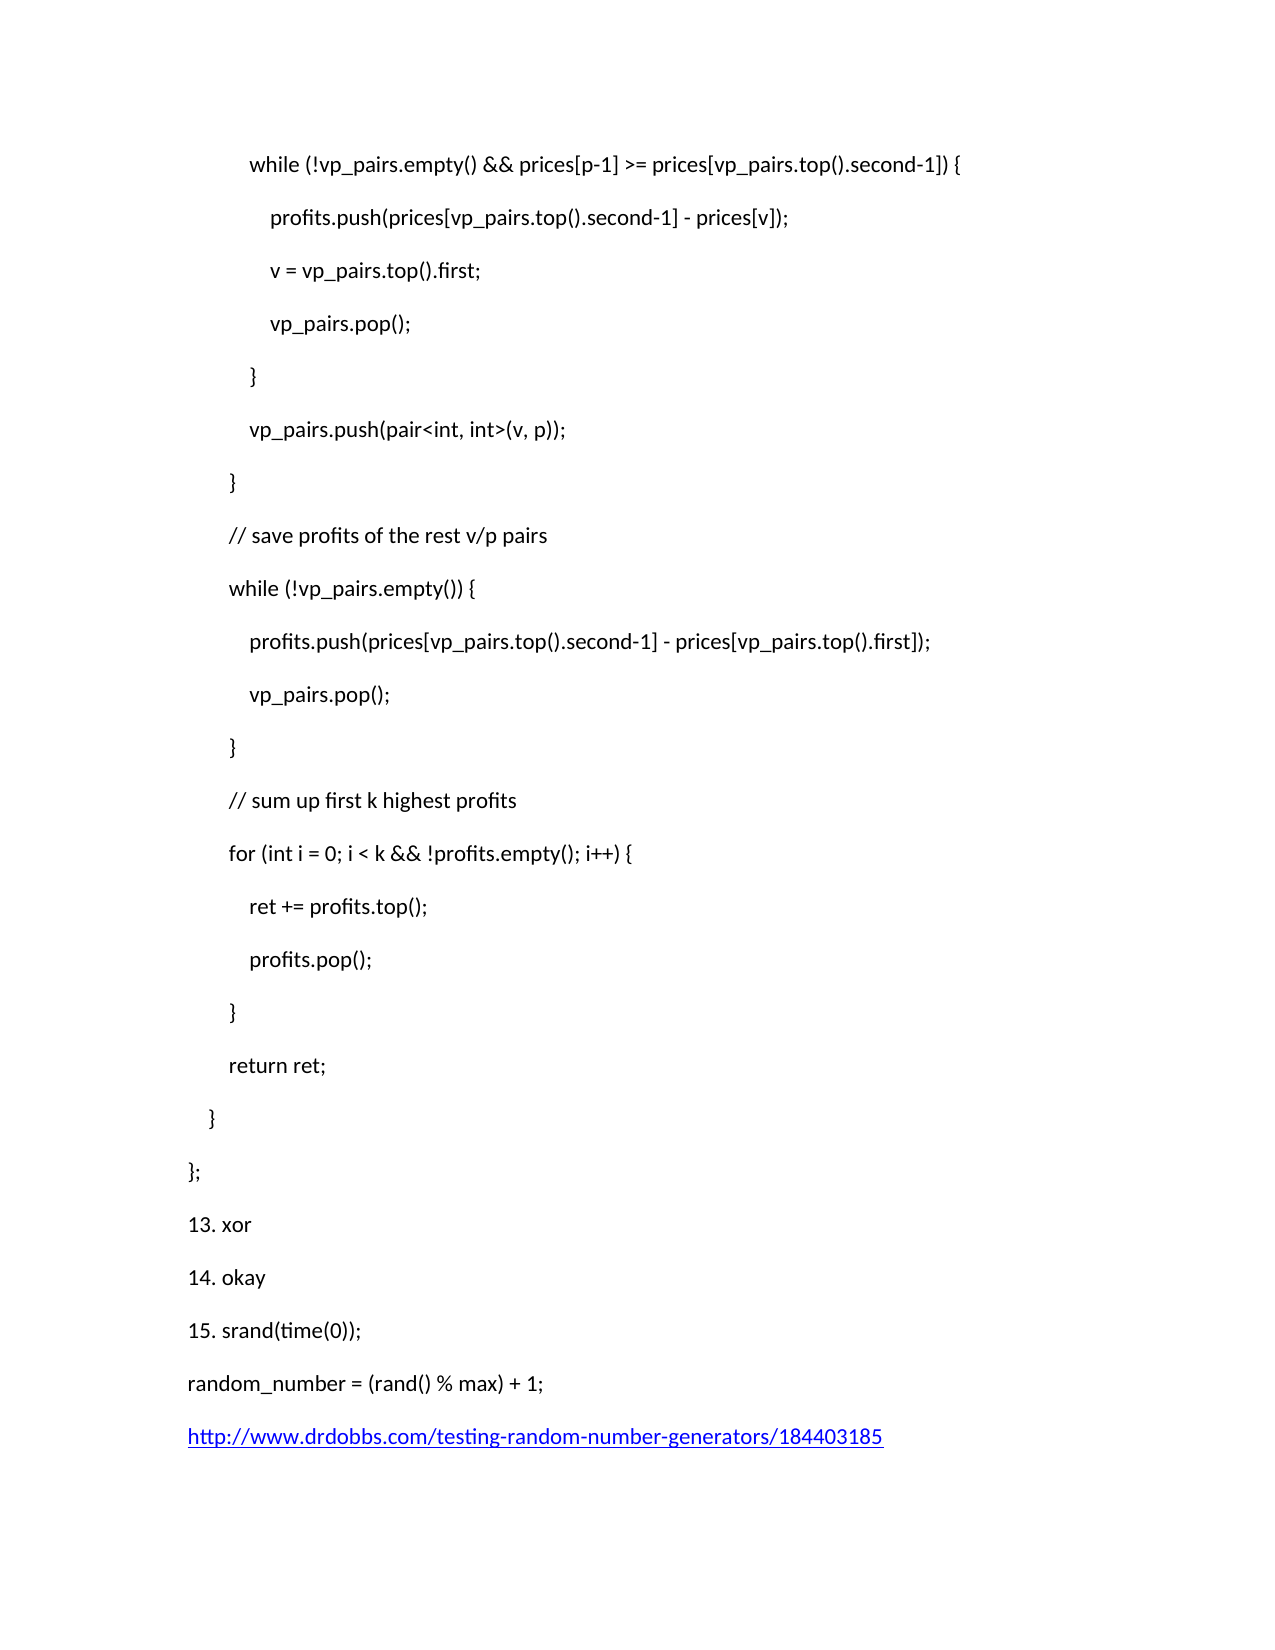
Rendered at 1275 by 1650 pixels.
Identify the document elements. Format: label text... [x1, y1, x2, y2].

text vp_pairs.push(pair<int, int>(v, p)); [187, 415, 1087, 443]
text // save profits of the rest v/p pairs [187, 521, 1087, 549]
text random_number = (rand() % max) + 1; [187, 1369, 1087, 1397]
text ret += profits.top(); [187, 892, 1087, 920]
text v = vp_pairs.top().first; [187, 256, 1087, 284]
text } [187, 362, 1087, 390]
text profits.push(prices[vp_pairs.top().second-1] - prices[v]); [187, 203, 1087, 231]
text while (!vp_pairs.empty() && prices[p-1] >= prices[vp_pairs.top().second-1]) { [187, 150, 1087, 178]
text } [187, 998, 1087, 1026]
text return ret; [187, 1051, 1087, 1079]
text profits.pop(); [187, 945, 1087, 973]
text profits.push(prices[vp_pairs.top().second-1] - prices[vp_pairs.top().first]); [187, 627, 1087, 655]
text 15. srand(time(0)); [187, 1316, 1087, 1344]
text // sum up first k highest profits [187, 786, 1087, 814]
text for (int i = 0; i < k && !profits.empty(); i++) { [187, 839, 1087, 867]
text vp_pairs.pop(); [187, 309, 1087, 337]
text while (!vp_pairs.empty()) { [187, 574, 1087, 602]
text http://www.drdobbs.com/testing-random-number-generators/184403185 [187, 1422, 1087, 1451]
text }; [187, 1157, 1087, 1185]
text vp_pairs.pop(); [187, 680, 1087, 708]
text } [187, 733, 1087, 761]
text } [187, 1104, 1087, 1132]
text 13. xor [187, 1210, 1087, 1238]
text } [187, 468, 1087, 496]
text 14. okay [187, 1263, 1087, 1291]
